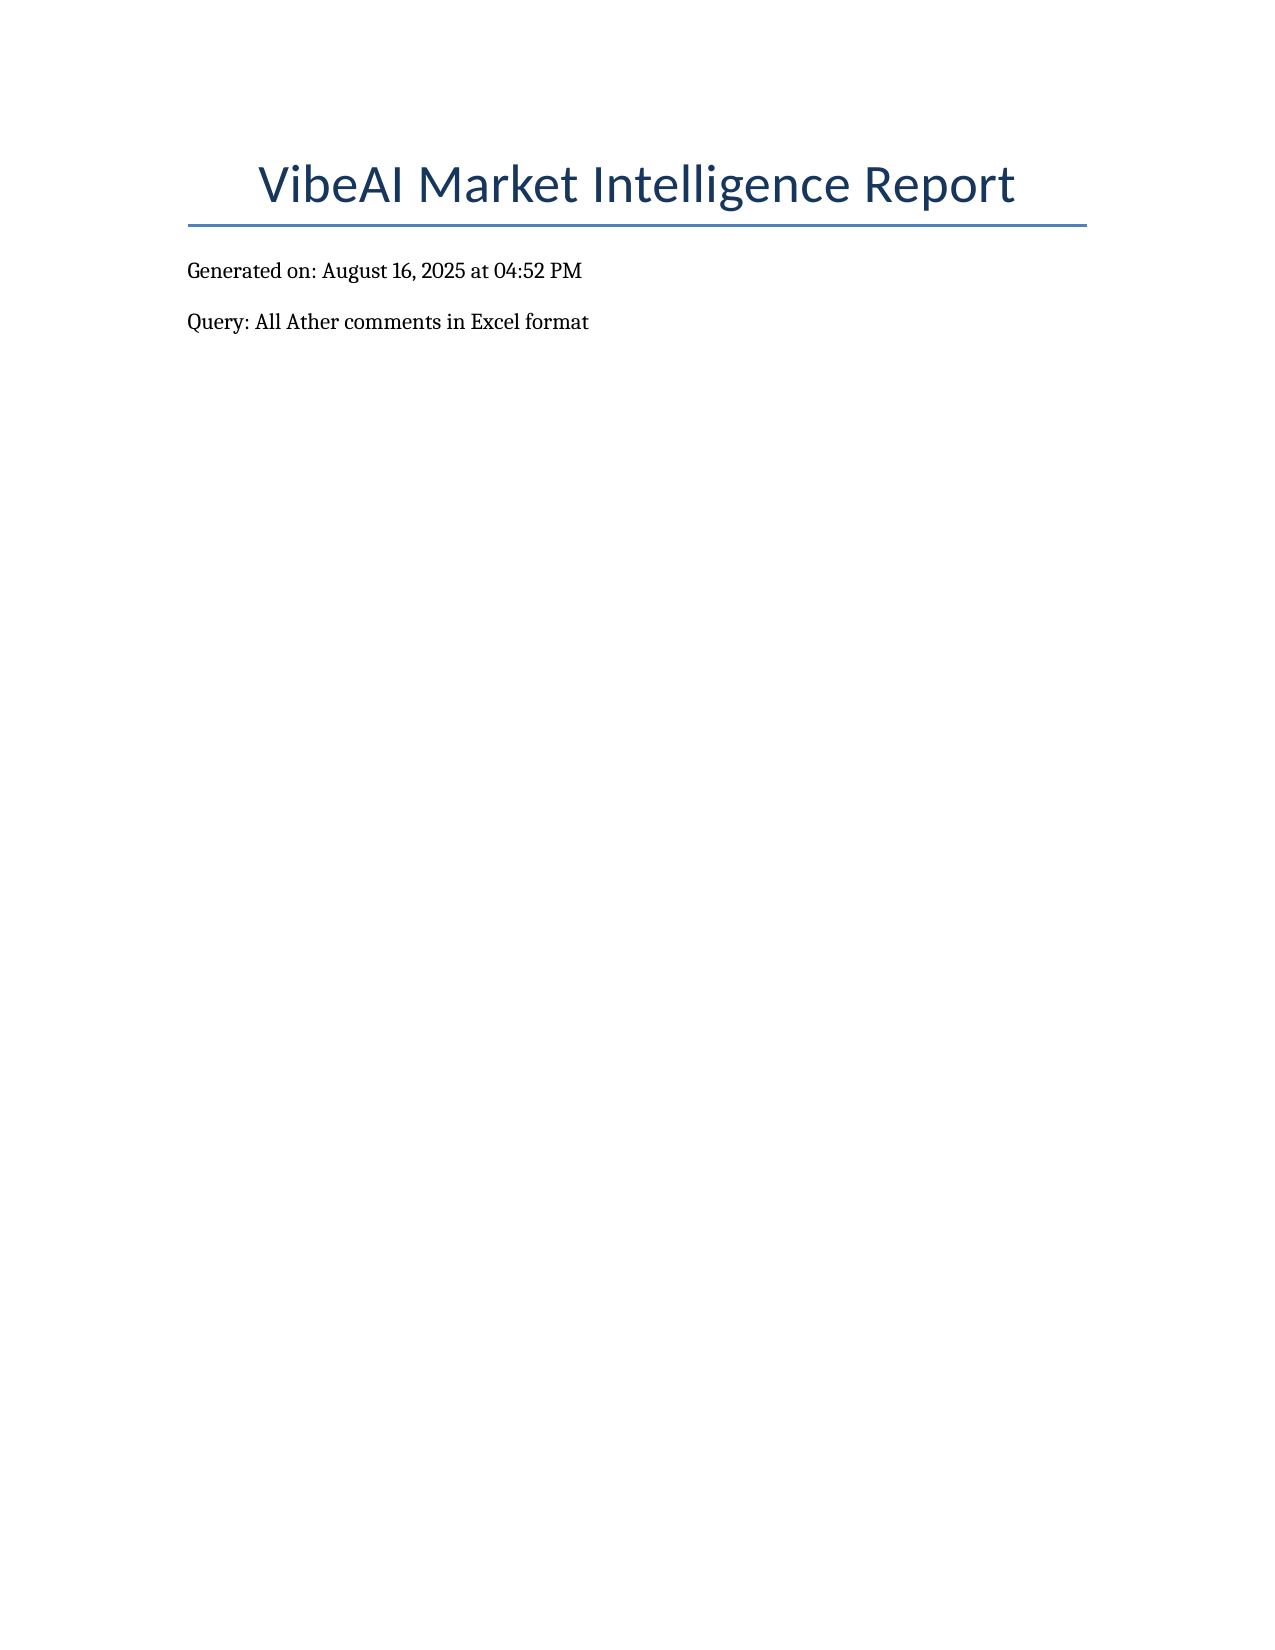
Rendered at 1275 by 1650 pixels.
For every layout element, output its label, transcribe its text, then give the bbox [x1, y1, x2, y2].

text Generated on: August 16, 2025 at 04:52 PM [187, 258, 1087, 284]
text Query: All Ather comments in Excel format [187, 309, 1087, 335]
title VibeAI Market Intelligence Report [187, 150, 1087, 227]
